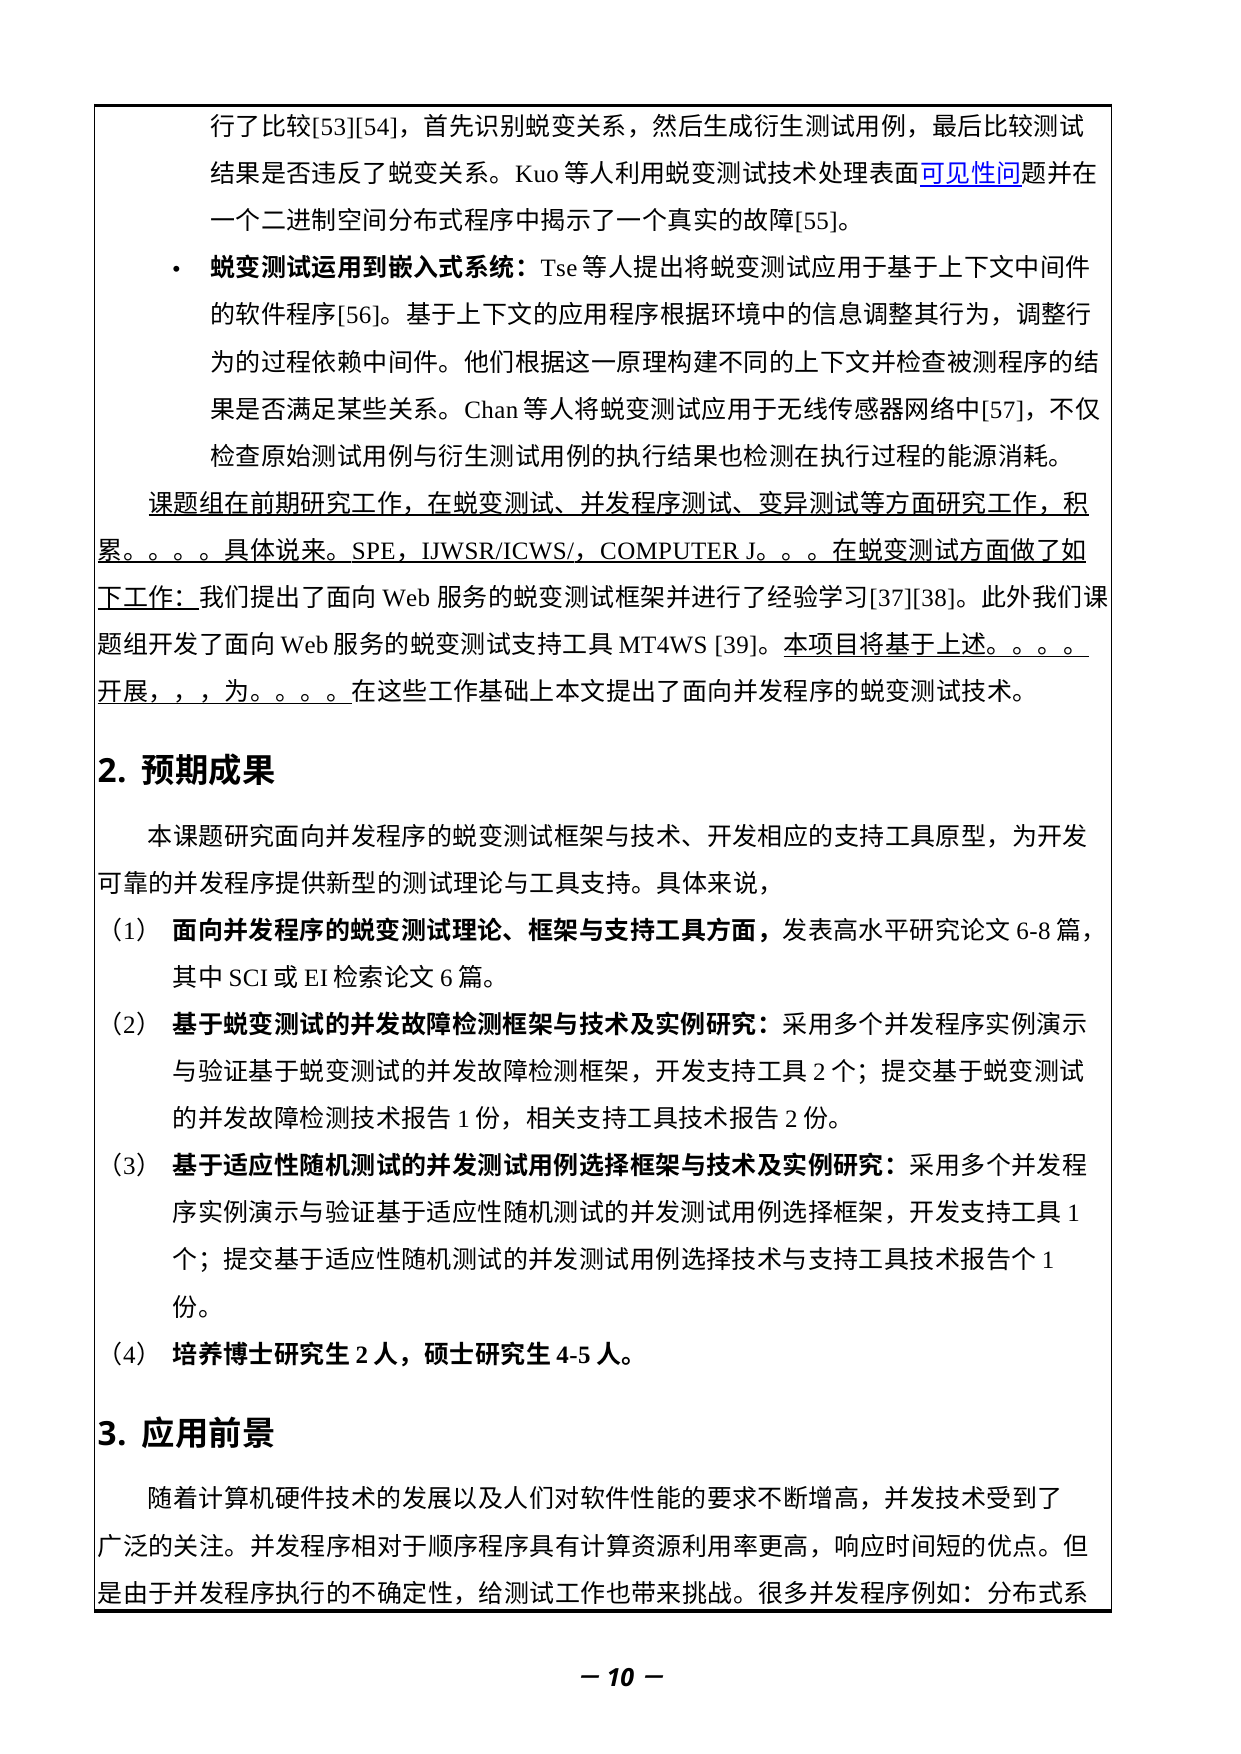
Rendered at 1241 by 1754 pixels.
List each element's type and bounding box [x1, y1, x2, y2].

table_header [95, 107, 1111, 1609]
